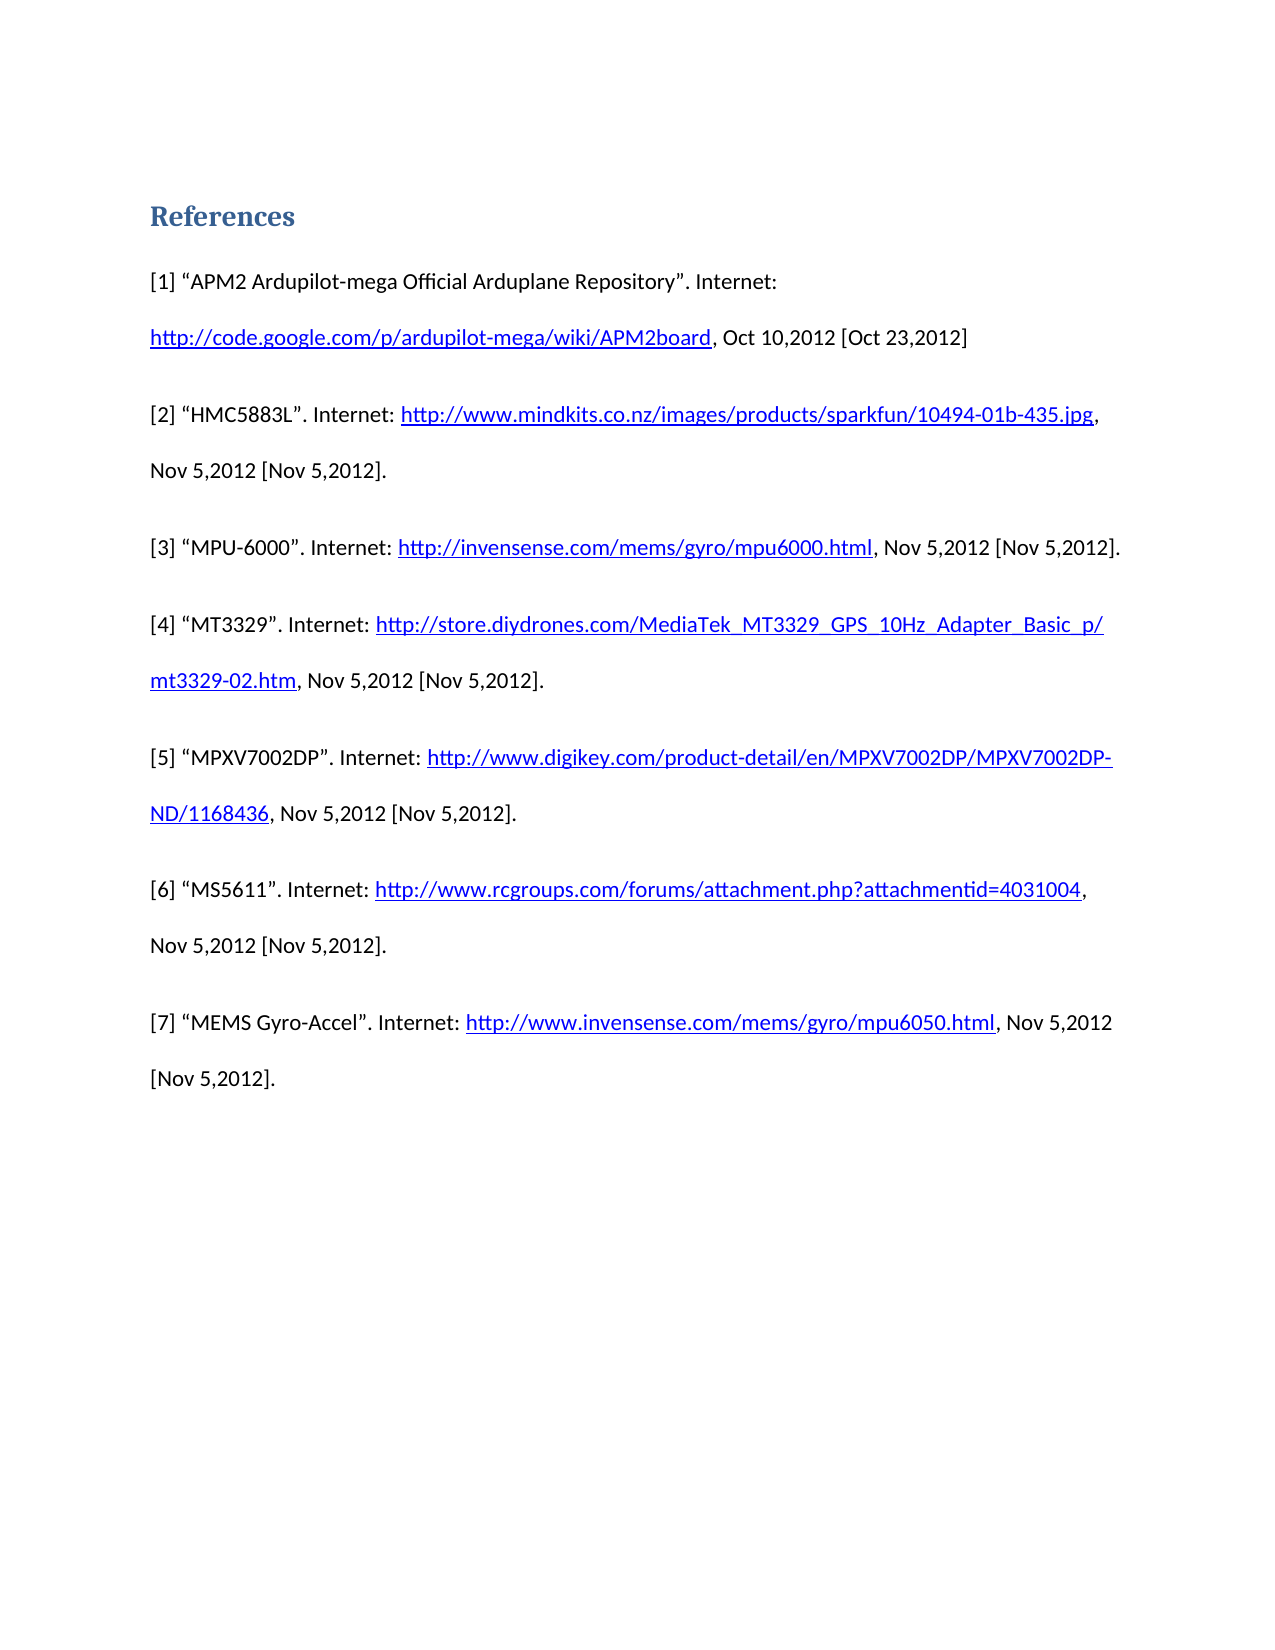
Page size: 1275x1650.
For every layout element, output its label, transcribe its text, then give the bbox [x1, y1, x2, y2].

subtitle References [150, 200, 1125, 233]
text [1] “APM2 Ardupilot-mega Official Arduplane Repository”. Internet: http://code.google.com/p/ardupilot-mega/wiki/APM2board, Oct 10,2012 [Oct 23,2012] [150, 267, 1125, 351]
text [7] “MEMS Gyro-Accel”. Internet: http://www.invensense.com/mems/gyro/mpu6050.html, Nov 5,2012 [Nov 5,2012]. [150, 1008, 1125, 1093]
text [3] “MPU-6000”. Internet: http://invensense.com/mems/gyro/mpu6000.html, Nov 5,2012 [Nov 5,2012]. [150, 533, 1125, 561]
text [4] “MT3329”. Internet: http://store.diydrones.com/MediaTek_MT3329_GPS_10Hz_Adapter_Basic_p/mt3329-02.htm, Nov 5,2012 [Nov 5,2012]. [150, 610, 1125, 694]
text [5] “MPXV7002DP”. Internet: http://www.digikey.com/product-detail/en/MPXV7002DP/MPXV7002DP-ND/1168436, Nov 5,2012 [Nov 5,2012]. [150, 743, 1125, 827]
text [2] “HMC5883L”. Internet: http://www.mindkits.co.nz/images/products/sparkfun/10494-01b-435.jpg, Nov 5,2012 [Nov 5,2012]. [150, 400, 1125, 484]
text [6] “MS5611”. Internet: http://www.rcgroups.com/forums/attachment.php?attachmentid=4031004, Nov 5,2012 [Nov 5,2012]. [150, 876, 1125, 960]
